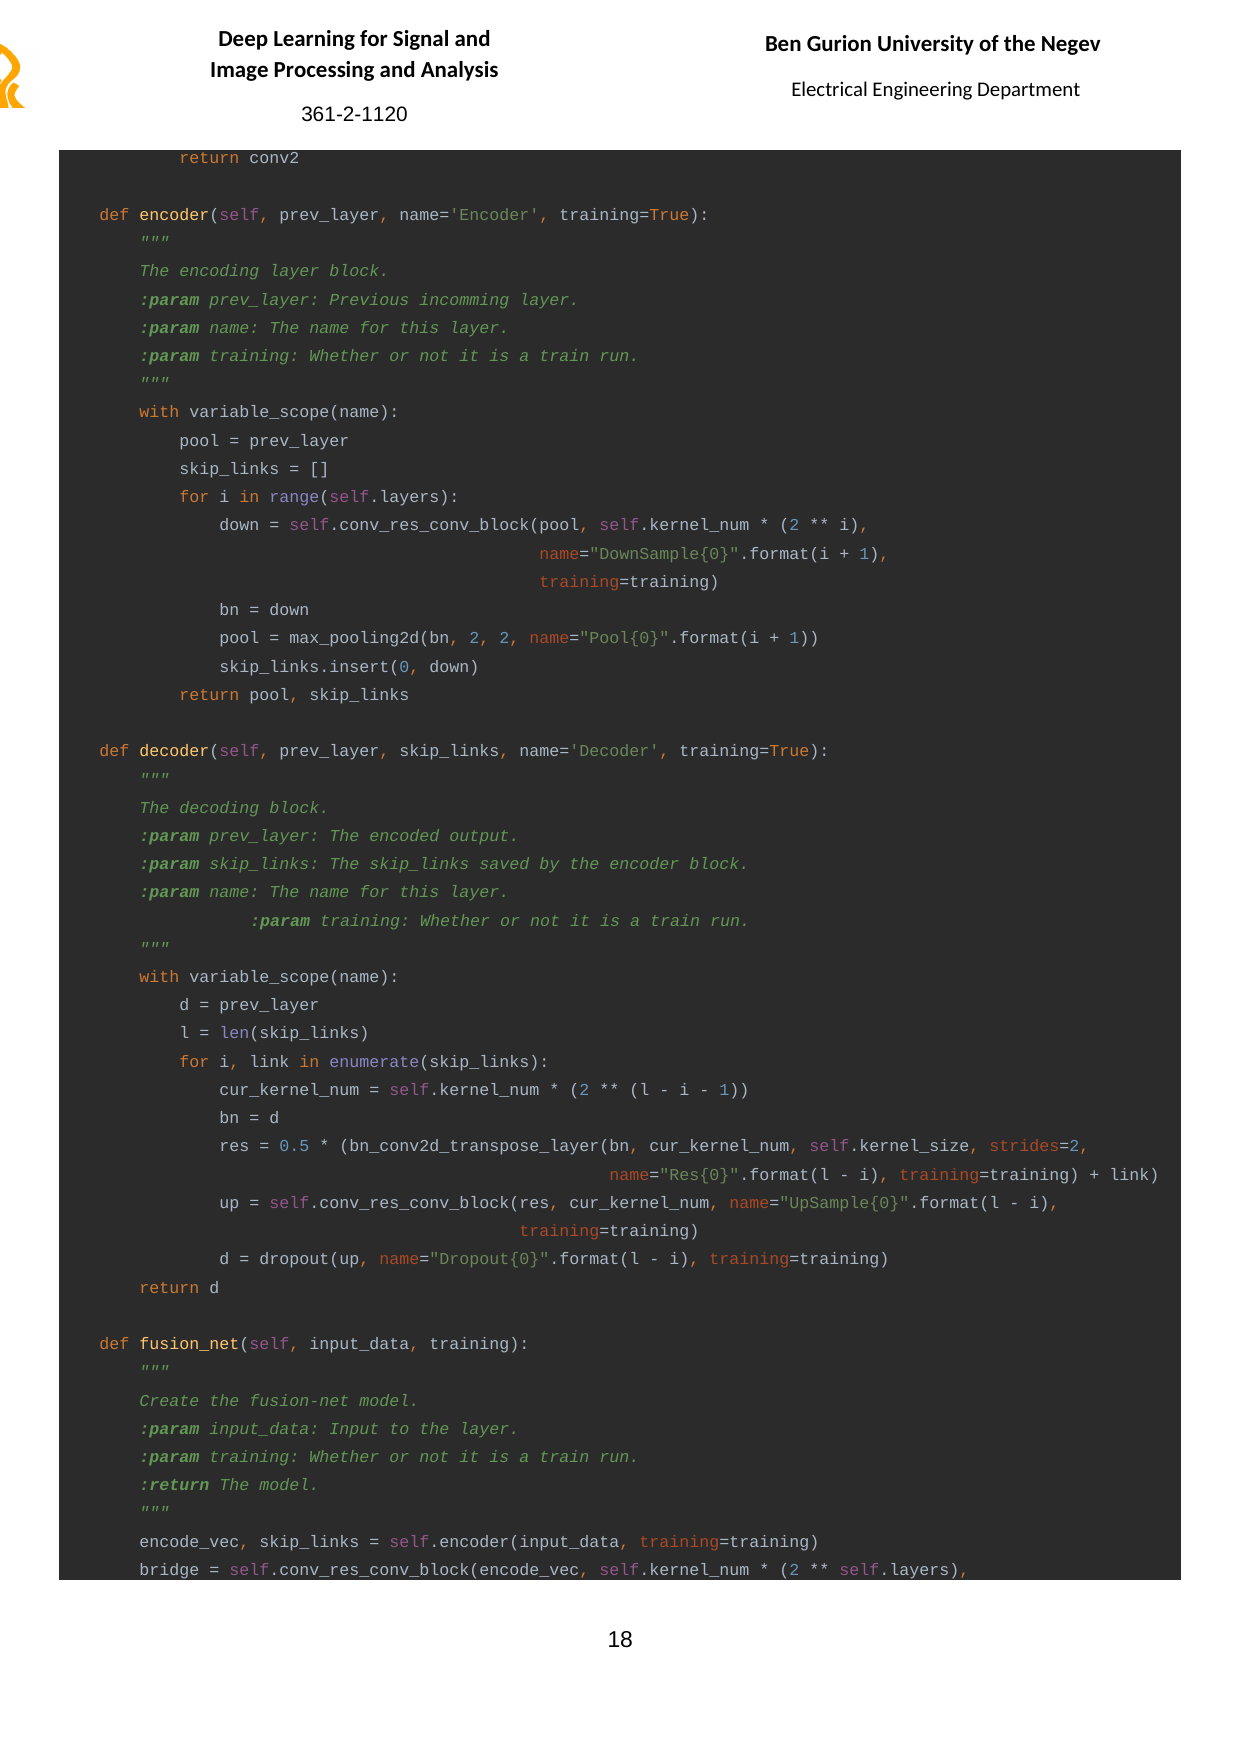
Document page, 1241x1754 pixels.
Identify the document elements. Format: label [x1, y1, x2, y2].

text [59, 150, 1181, 1580]
picture [0, 43, 48, 109]
